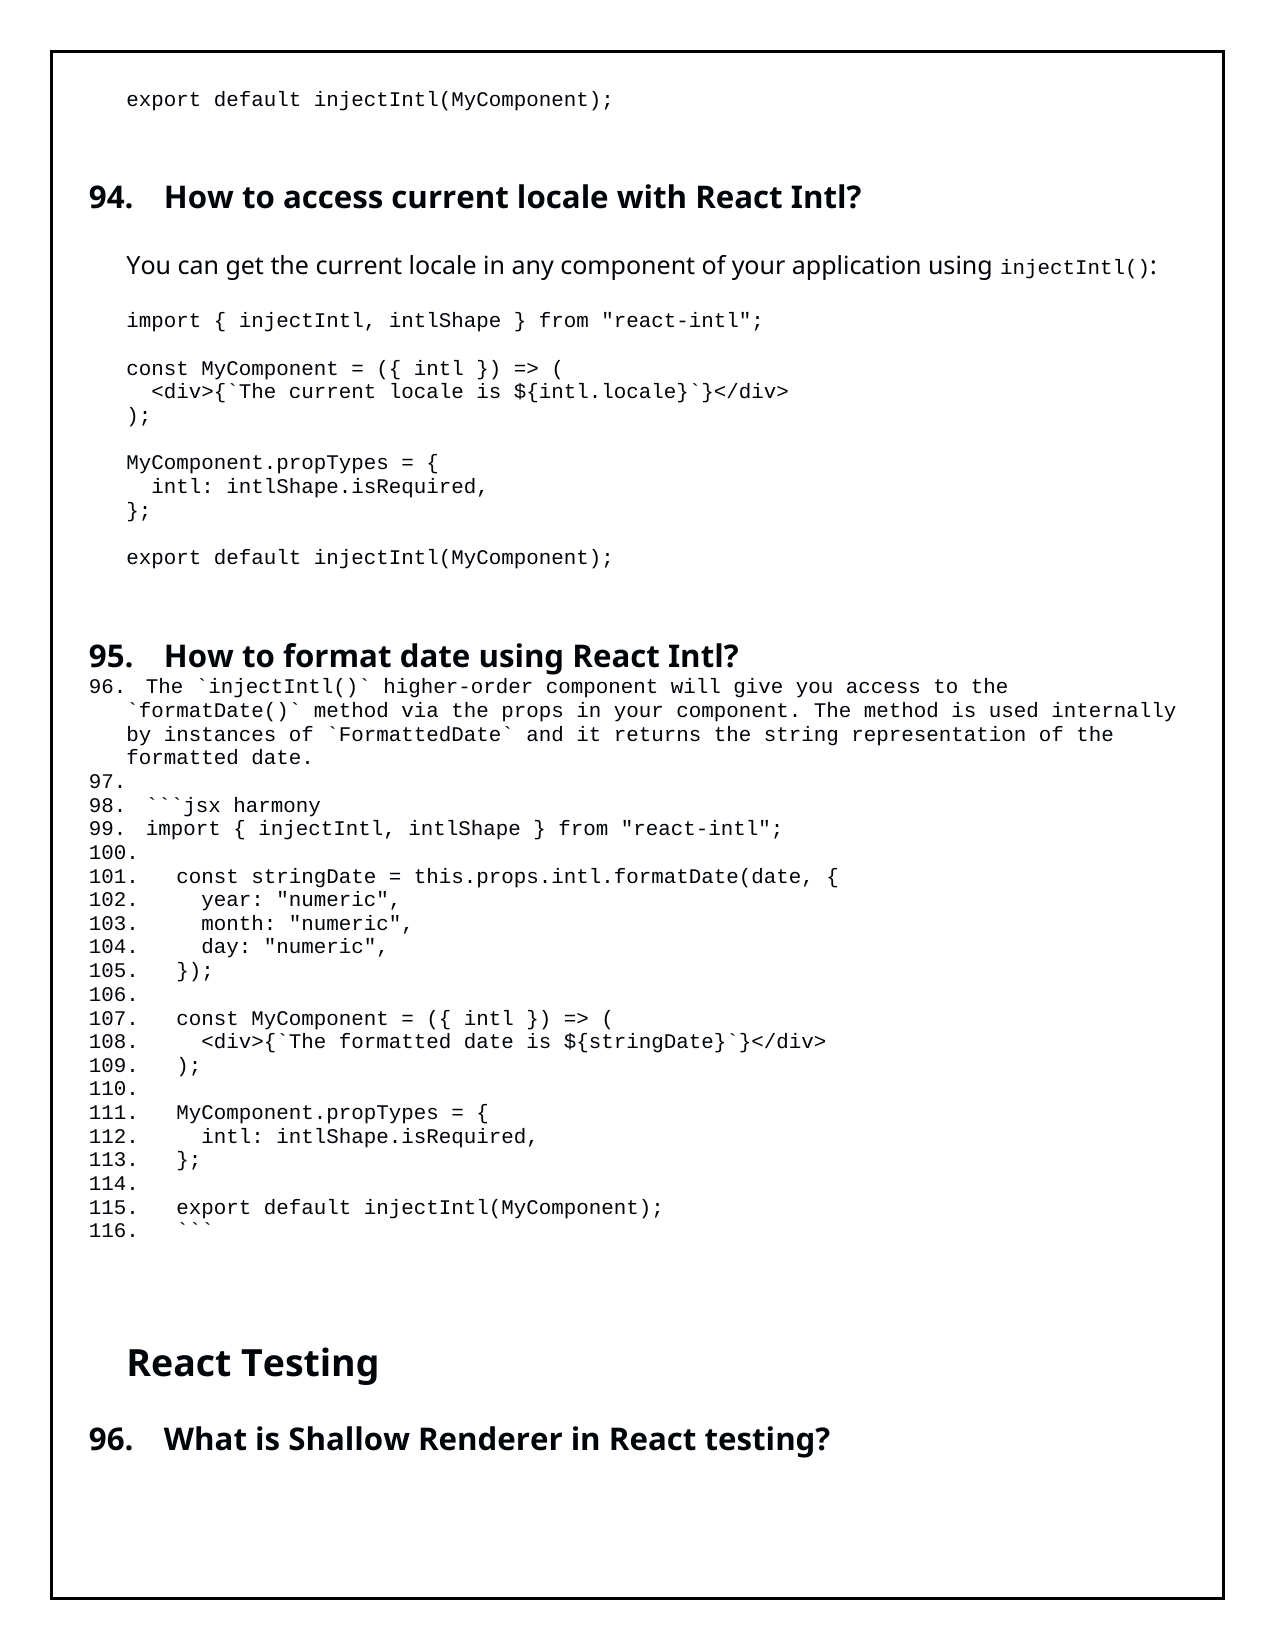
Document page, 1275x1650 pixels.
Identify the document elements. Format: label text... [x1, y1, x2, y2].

list MyComponent.propTypes = { [89, 1102, 1186, 1126]
list What is Shallow Renderer in React testing? [89, 1417, 1186, 1459]
text You can get the current locale in any component of your application using injectIntl(): [126, 247, 1186, 281]
list export default injectIntl(MyComponent); [89, 1197, 1186, 1220]
list const MyComponent = ({ intl }) => ( [89, 1007, 1186, 1031]
text export default injectIntl(MyComponent); [126, 89, 1186, 112]
list How to format date using React Intl? [89, 634, 1186, 676]
list ``` [89, 1220, 1186, 1244]
text intl: intlShape.isRequired, [126, 476, 1186, 500]
text MyComponent.propTypes = { [126, 452, 1186, 476]
list const stringDate = this.props.intl.formatDate(date, { [89, 866, 1186, 889]
text ); [126, 405, 1186, 429]
list intl: intlShape.isRequired, [89, 1126, 1186, 1149]
list The `injectIntl()` higher-order component will give you access to the `formatDate()` method via the props in your component. The method is used internally by instances of `FormattedDate` and it returns the string representation of the formatted date. [89, 676, 1186, 771]
list day: "numeric", [89, 937, 1186, 960]
text React Testing [126, 1336, 1186, 1387]
list }; [89, 1149, 1186, 1173]
text export default injectIntl(MyComponent); [126, 547, 1186, 571]
text }; [126, 500, 1186, 523]
list ```jsx harmony [89, 795, 1186, 818]
text const MyComponent = ({ intl }) => ( [126, 358, 1186, 381]
list import { injectIntl, intlShape } from "react-intl"; [89, 818, 1186, 842]
list year: "numeric", [89, 889, 1186, 913]
list month: "numeric", [89, 913, 1186, 937]
list <div>{`The formatted date is ${stringDate}`}</div> [89, 1031, 1186, 1055]
list ); [89, 1055, 1186, 1078]
text <div>{`The current locale is ${intl.locale}`}</div> [126, 381, 1186, 405]
list }); [89, 960, 1186, 984]
text import { injectIntl, intlShape } from "react-intl"; [126, 311, 1186, 334]
list How to access current locale with React Intl? [89, 176, 1186, 218]
